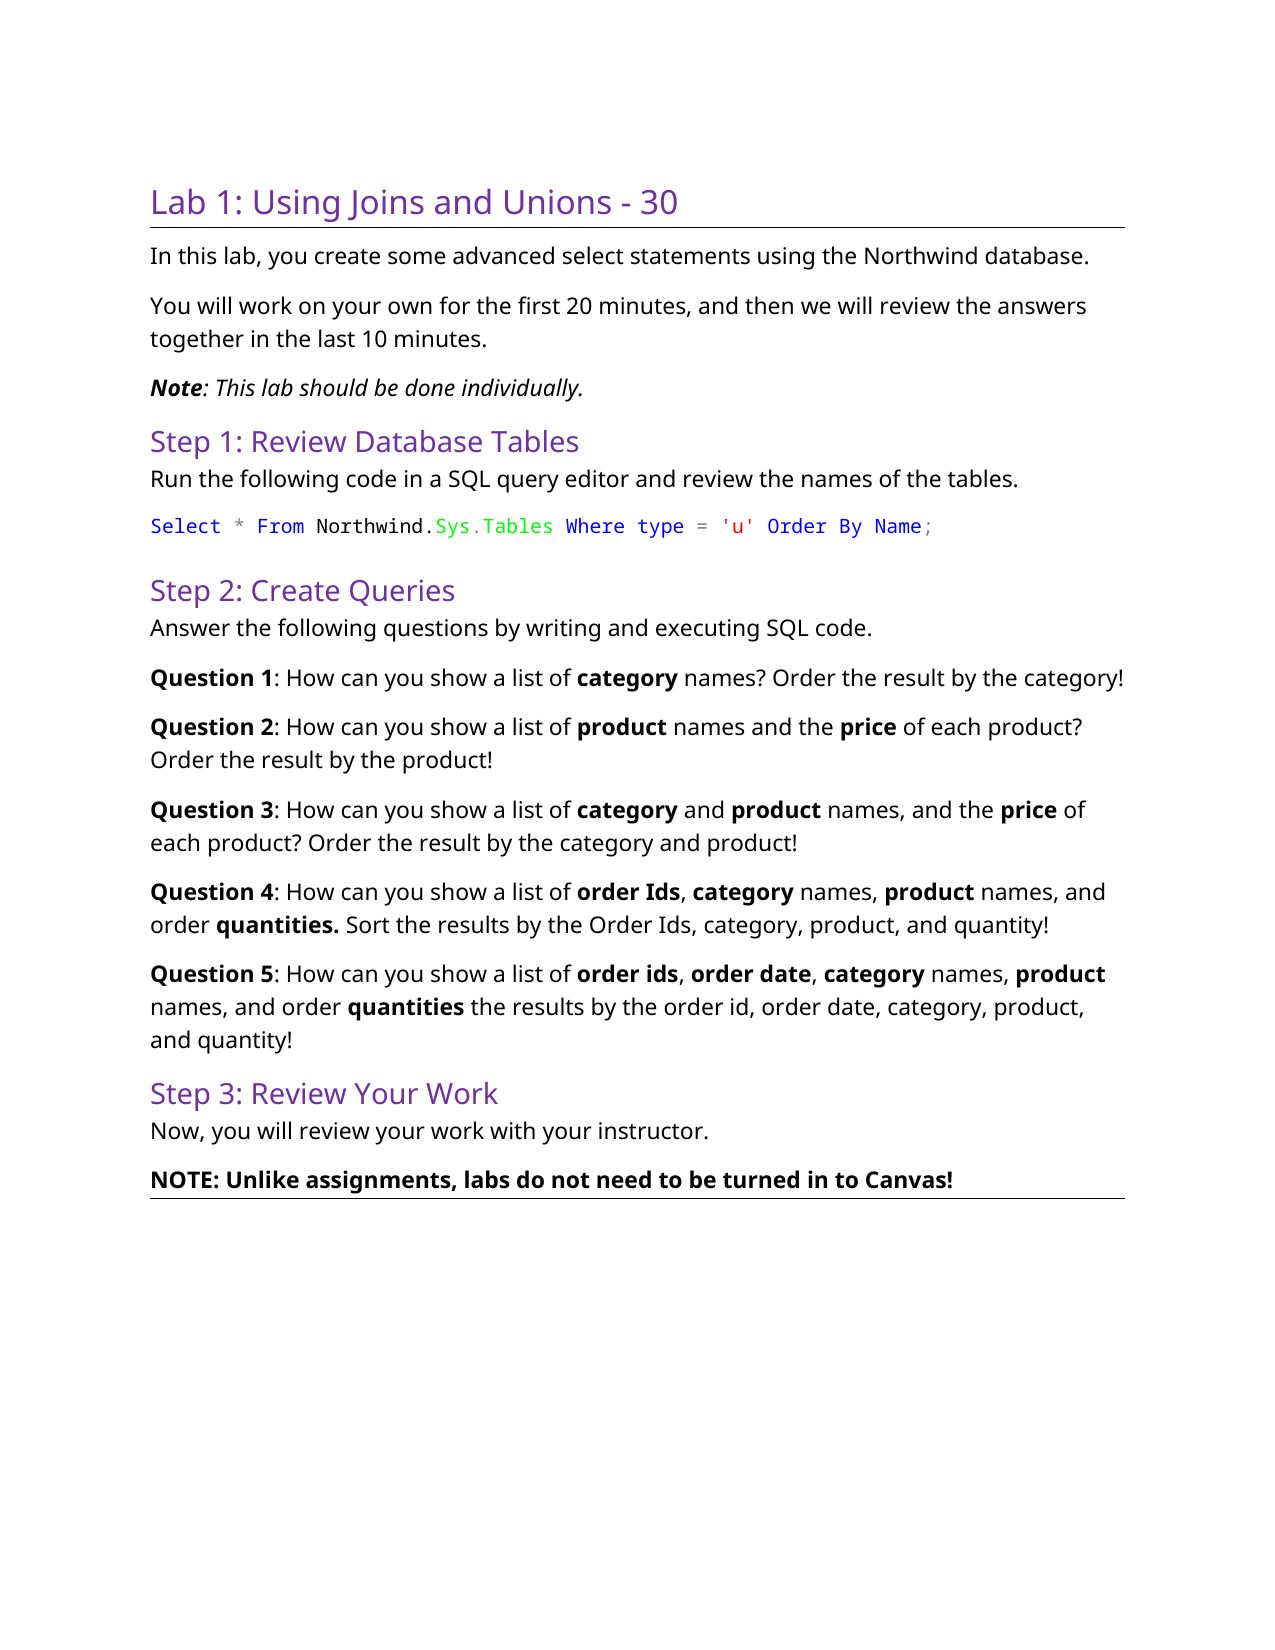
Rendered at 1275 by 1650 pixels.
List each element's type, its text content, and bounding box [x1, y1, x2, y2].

text Run the following code in a SQL query editor and review the names of the tables. [150, 463, 1125, 494]
text You will work on your own for the first 20 minutes, and then we will review the answers together in the last 10 minutes. [150, 290, 1125, 354]
text Select * From Northwind.Sys.Tables Where type = 'u' Order By Name; [150, 513, 1125, 539]
text Question 5: How can you show a list of order ids, order date, category names, product names, and order quantities the results by the order id, order date, category, product, and quantity! [150, 958, 1125, 1055]
text Note: This lab should be done individually. [150, 372, 1125, 403]
subtitle Step 2: Create Queries [150, 571, 1125, 610]
text Answer the following questions by writing and executing SQL code. [150, 612, 1125, 644]
text NOTE: Unlike assignments, labs do not need to be turned in to Canvas! [150, 1164, 1125, 1198]
subtitle Step 3: Review Your Work [150, 1073, 1125, 1113]
text Now, you will review your work with your instructor. [150, 1115, 1125, 1146]
text Question 1: How can you show a list of category names? Order the result by the category! [150, 662, 1125, 693]
subtitle Step 1: Review Database Tables [150, 421, 1125, 461]
text Question 2: How can you show a list of product names and the price of each product? Order the result by the product! [150, 711, 1125, 775]
text In this lab, you create some advanced select statements using the Northwind database. [150, 240, 1125, 271]
text Question 4: How can you show a list of order Ids, category names, product names, and order quantities. Sort the results by the Order Ids, category, product, and quantity! [150, 876, 1125, 940]
text Question 3: How can you show a list of category and product names, and the price of each product? Order the result by the category and product! [150, 794, 1125, 858]
subtitle Lab 1: Using Joins and Unions - 30 [150, 179, 1125, 227]
